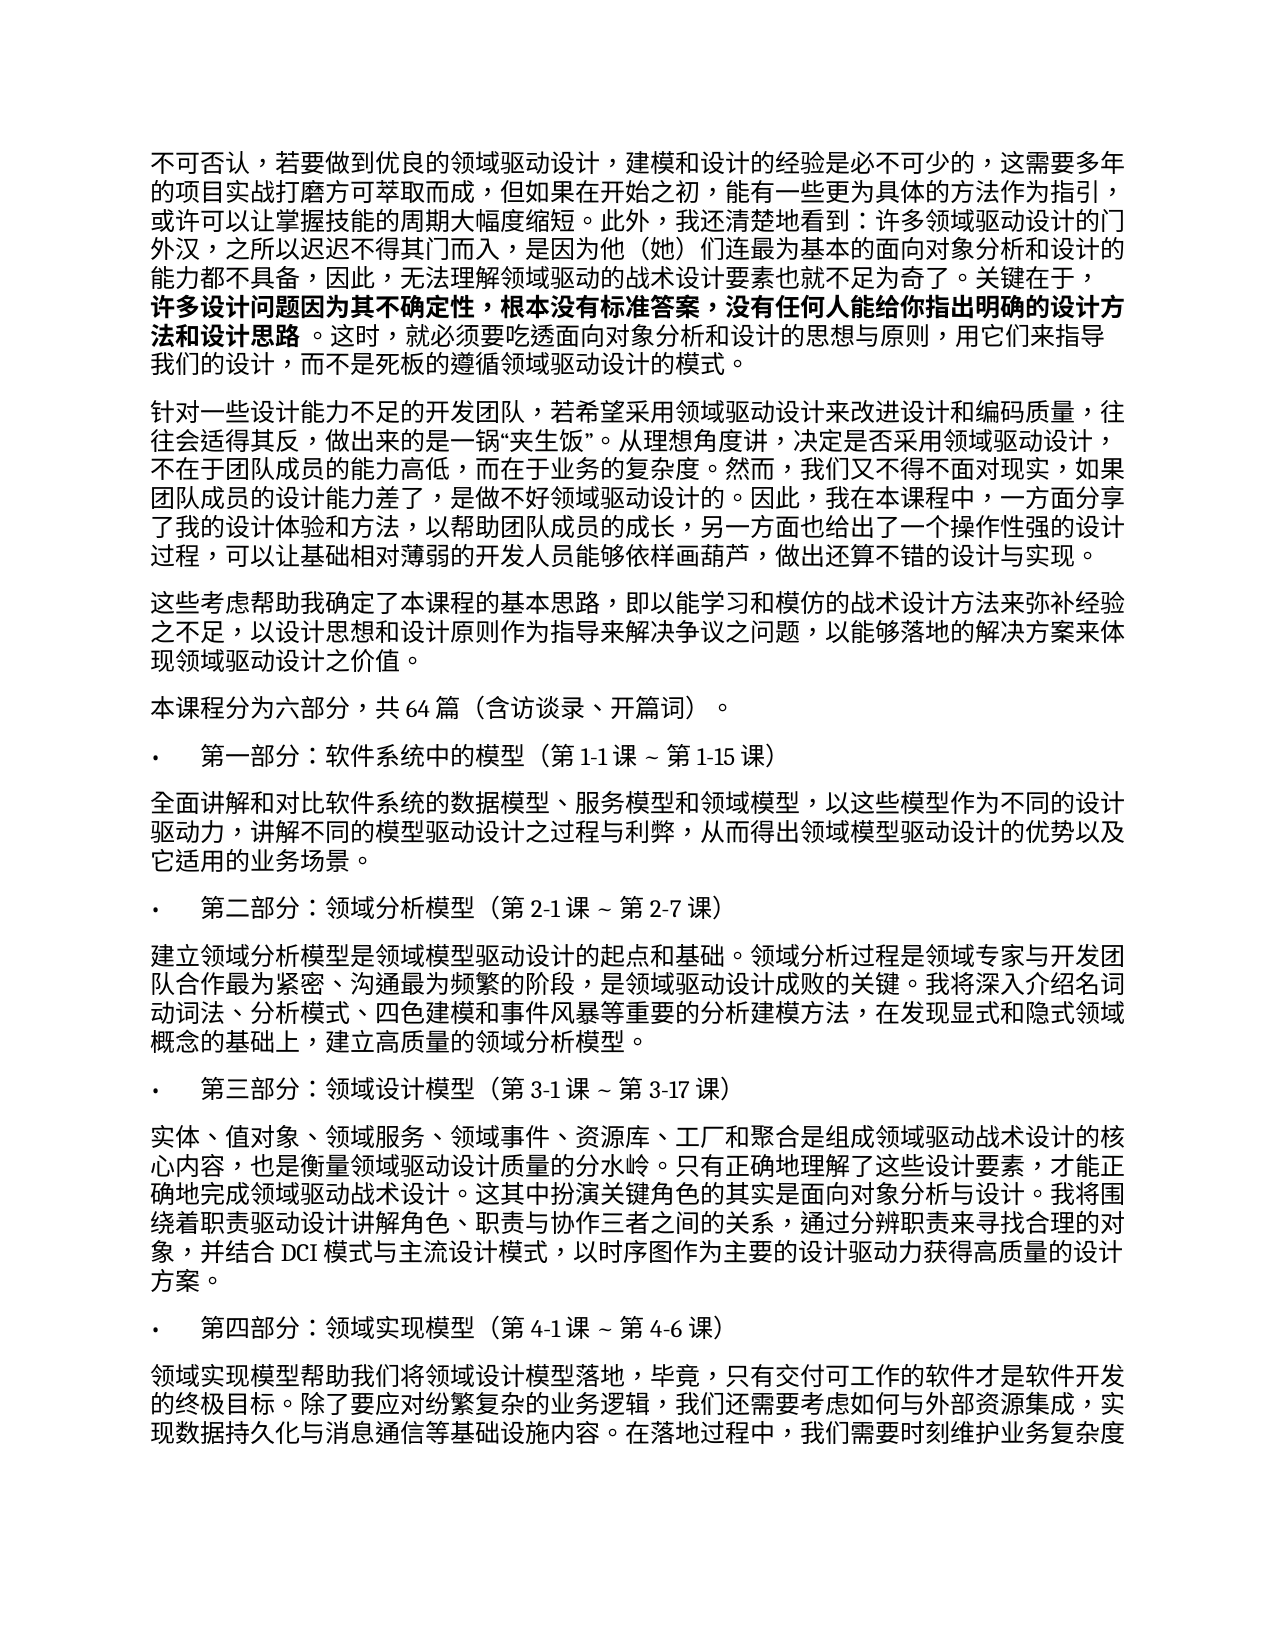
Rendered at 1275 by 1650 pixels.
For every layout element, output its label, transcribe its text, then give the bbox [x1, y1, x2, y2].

list 第三部分：领域设计模型（第 3-1 课 ~ 第 3-17 课） [150, 1076, 1125, 1105]
text 这些考虑帮助我确定了本课程的基本思路，即以能学习和模仿的战术设计方法来弥补经验之不足，以设计思想和设计原则作为指导来解决争议之问题，以能够落地的解决方案来体现领域驱动设计之价值。 [150, 590, 1125, 676]
list 第四部分：领域实现模型（第 4-1 课 ~ 第 4-6 课） [150, 1315, 1125, 1344]
text 本课程分为六部分，共 64 篇（含访谈录、开篇词）。 [150, 695, 1125, 724]
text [150, 1362, 1125, 1449]
text 针对一些设计能力不足的开发团队，若希望采用领域驱动设计来改进设计和编码质量，往往会适得其反，做出来的是一锅“夹生饭”。从理想角度讲，决定是否采用领域驱动设计，不在于团队成员的能力高低，而在于业务的复杂度。然而，我们又不得不面对现实，如果团队成员的设计能力差了，是做不好领域驱动设计的。因此，我在本课程中，一方面分享了我的设计体验和方法，以帮助团队成员的成长，另一方面也给出了一个操作性强的设计过程，可以让基础相对薄弱的开发人员能够依样画葫芦，做出还算不错的设计与实现。 [150, 399, 1125, 571]
text 全面讲解和对比软件系统的数据模型、服务模型和领域模型，以这些模型作为不同的设计驱动力，讲解不同的模型驱动设计之过程与利弊，从而得出领域模型驱动设计的优势以及它适用的业务场景。 [150, 790, 1125, 876]
list 第一部分：软件系统中的模型（第 1-1 课 ~ 第 1-15 课） [150, 742, 1125, 771]
text 不可否认，若要做到优良的领域驱动设计，建模和设计的经验是必不可少的，这需要多年的项目实战打磨方可萃取而成，但如果在开始之初，能有一些更为具体的方法作为指引，或许可以让掌握技能的周期大幅度缩短。此外，我还清楚地看到：许多领域驱动设计的门外汉，之所以迟迟不得其门而入，是因为他（她）们连最为基本的面向对象分析和设计的能力都不具备，因此，无法理解领域驱动的战术设计要素也就不足为奇了。关键在于， 许多设计问题因为其不确定性，根本没有标准答案，没有任何人能给你指出明确的设计方法和设计思路 。这时，就必须要吃透面向对象分析和设计的思想与原则，用它们来指导我们的设计，而不是死板的遵循领域驱动设计的模式。 [150, 150, 1125, 380]
text 实体、值对象、领域服务、领域事件、资源库、工厂和聚合是组成领域驱动战术设计的核心内容，也是衡量领域驱动设计质量的分水岭。只有正确地理解了这些设计要素，才能正确地完成领域驱动战术设计。这其中扮演关键角色的其实是面向对象分析与设计。我将围绕着职责驱动设计讲解角色、职责与协作三者之间的关系，通过分辨职责来寻找合理的对象，并结合 DCI 模式与主流设计模式，以时序图作为主要的设计驱动力获得高质量的设计方案。 [150, 1124, 1125, 1296]
text 建立领域分析模型是领域模型驱动设计的起点和基础。领域分析过程是领域专家与开发团队合作最为紧密、沟通最为频繁的阶段，是领域驱动设计成败的关键。我将深入介绍名词动词法、分析模式、四色建模和事件风暴等重要的分析建模方法，在发现显式和隐式领域概念的基础上，建立高质量的领域分析模型。 [150, 942, 1125, 1057]
list 第二部分：领域分析模型（第 2-1 课 ~ 第 2-7 课） [150, 895, 1125, 924]
